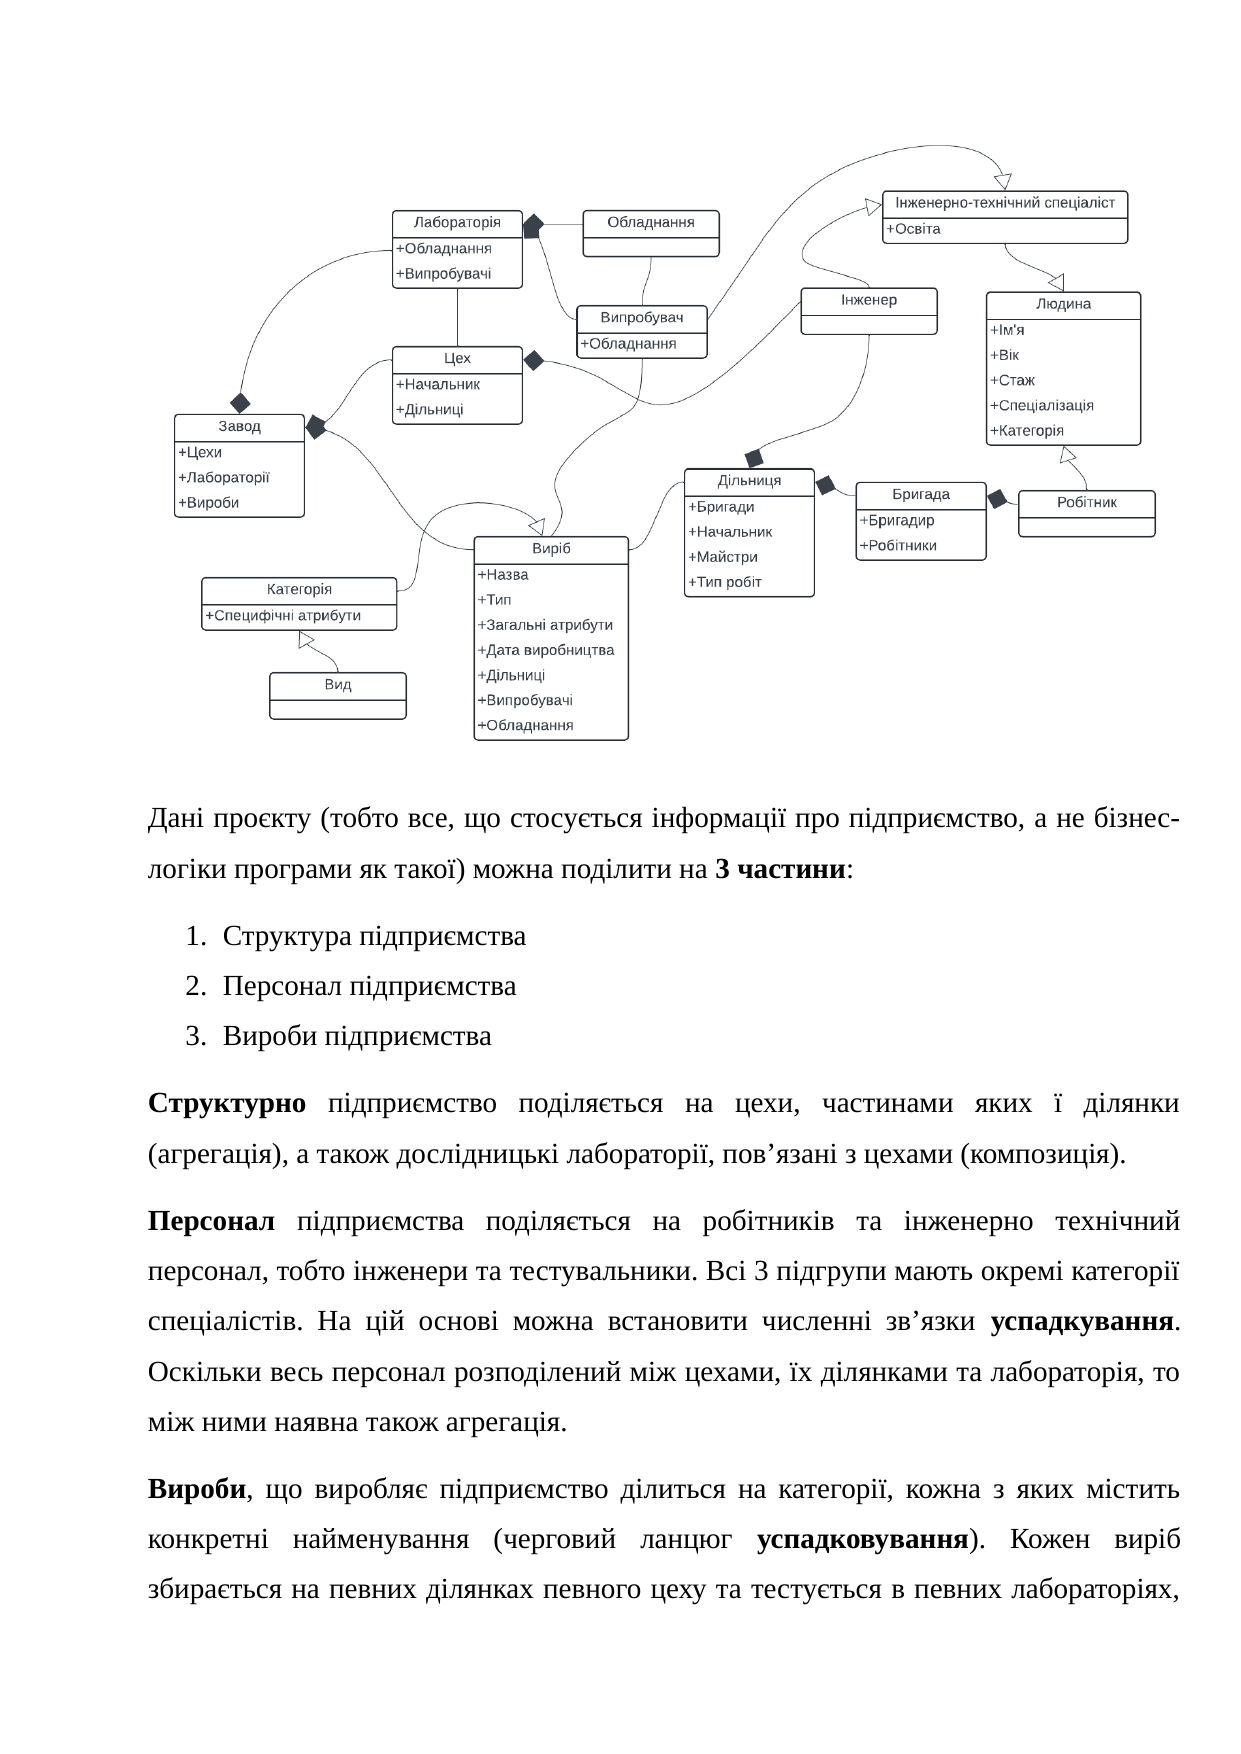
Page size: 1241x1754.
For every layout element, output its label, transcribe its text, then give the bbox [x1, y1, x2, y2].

list Персонал підприємства [185, 968, 1181, 1002]
text Дані проєкту (тобто все, що стосується інформації про підприємство, а не бізнес-логіки програми як такої) можна поділити на 3 частини: [148, 801, 1181, 884]
text Структурно підприємство поділяється на цехи, частинами яких ї ділянки (агрегація), а також дослідницькі лабораторії, пов’язані з цехами (композиція). [148, 1085, 1181, 1169]
picture [147, 118, 1182, 767]
list Вироби підприємства [185, 1018, 1181, 1052]
list Структура підприємства [185, 918, 1181, 951]
